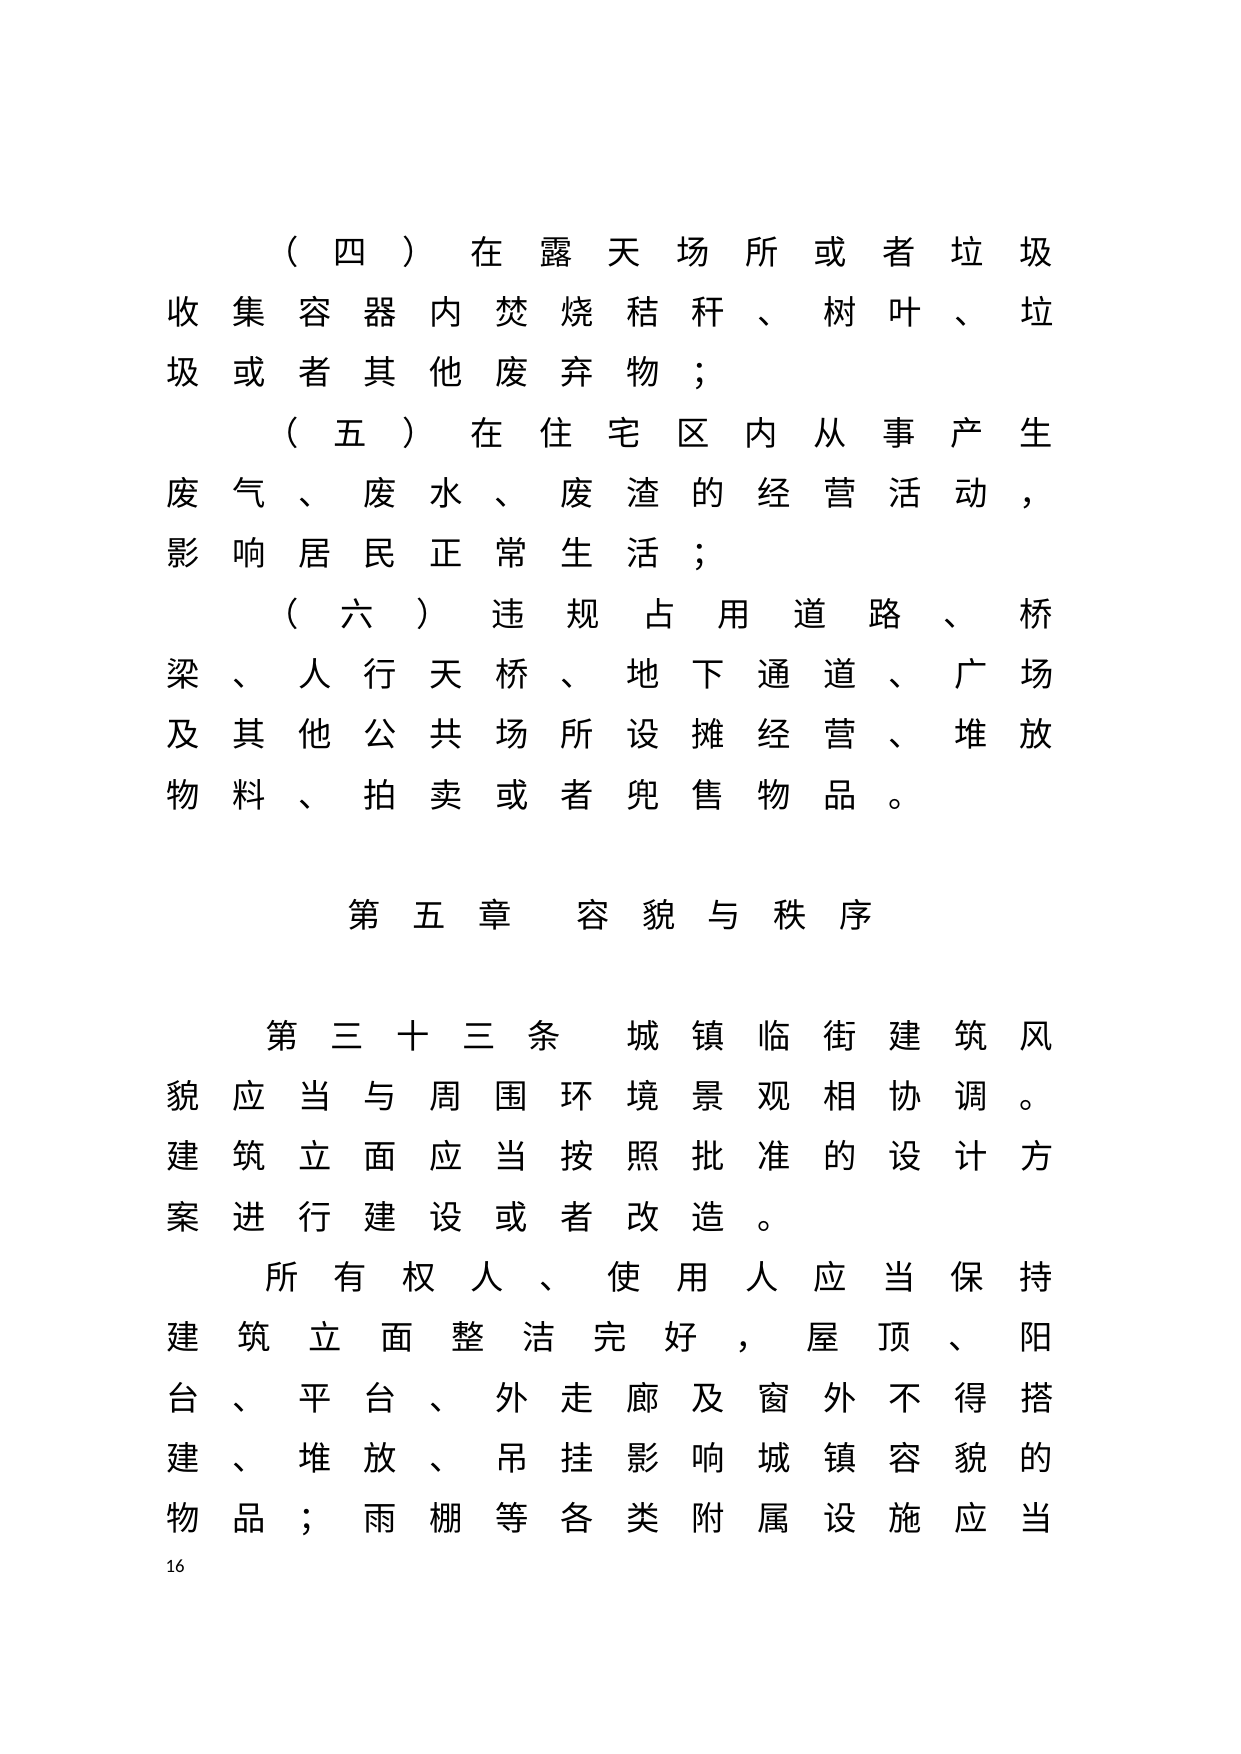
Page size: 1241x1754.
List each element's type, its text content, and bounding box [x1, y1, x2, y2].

text （六）违规占用道路、桥梁、人行天桥、地下通道、广场及其他公共场所设摊经营、堆放物料、拍卖或者兜售物品。 [167, 581, 1085, 823]
text 第三十三条 城镇临街建筑风貌应当与周围环境景观相协调。建筑立面应当按照批准的设计方案进行建设或者改造。 [167, 1003, 1085, 1245]
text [167, 1245, 1085, 1546]
text （四）在露天场所或者垃圾收集容器内焚烧秸秆、树叶、垃圾或者其他废弃物； [167, 219, 1085, 400]
text 第五章 容貌与秩序 [167, 883, 1085, 943]
text （五）在住宅区内从事产生废气、废水、废渣的经营活动，影响居民正常生活； [167, 400, 1085, 581]
